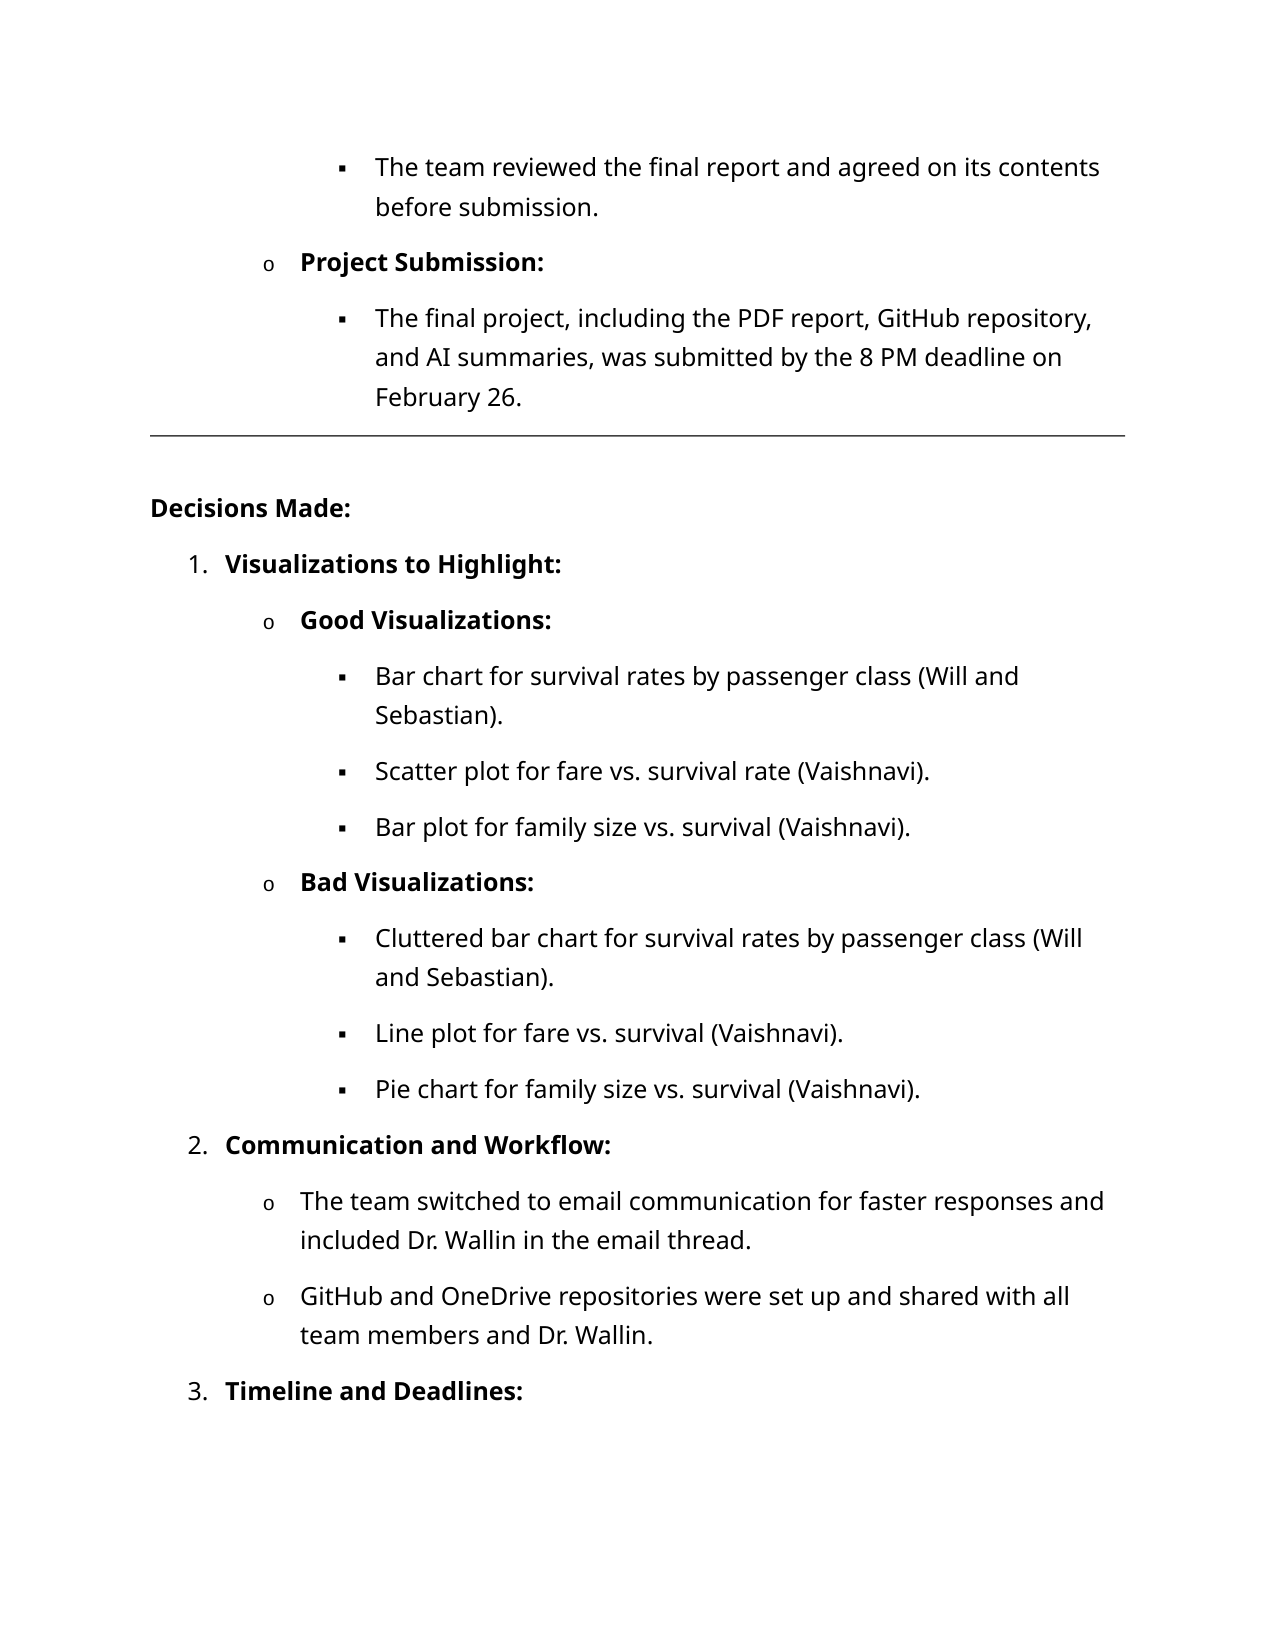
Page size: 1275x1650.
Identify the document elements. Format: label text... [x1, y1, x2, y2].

list Communication and Workflow: [187, 1127, 1125, 1162]
list GitHub and OneDrive repositories were set up and shared with all team members and Dr. Wallin. [262, 1278, 1125, 1352]
list Bar plot for family size vs. survival (Vaishnavi). [337, 809, 1125, 843]
list Timeline and Deadlines: [187, 1373, 1125, 1407]
list The final project, including the PDF report, GitHub repository, and AI summaries, was submitted by the 8 PM deadline on February 26. [337, 301, 1125, 413]
list Line plot for fare vs. survival (Vaishnavi). [337, 1016, 1125, 1050]
list Bar chart for survival rates by passenger class (Will and Sebastian). [337, 658, 1125, 732]
list The team reviewed the final report and agreed on its contents before submission. [337, 150, 1125, 223]
list Cluttered bar chart for survival rates by passenger class (Will and Sebastian). [337, 921, 1125, 994]
list Scatter plot for fare vs. survival rate (Vaishnavi). [337, 753, 1125, 787]
list Bad Visualizations: [262, 865, 1125, 899]
list Pie chart for family size vs. survival (Vaishnavi). [337, 1072, 1125, 1106]
list The team switched to email communication for faster responses and included Dr. Wallin in the email thread. [262, 1183, 1125, 1257]
text Decisions Made: [150, 491, 1125, 525]
list Visualizations to Highlight: [187, 547, 1125, 581]
list Project Submission: [262, 245, 1125, 279]
list Good Visualizations: [262, 602, 1125, 637]
